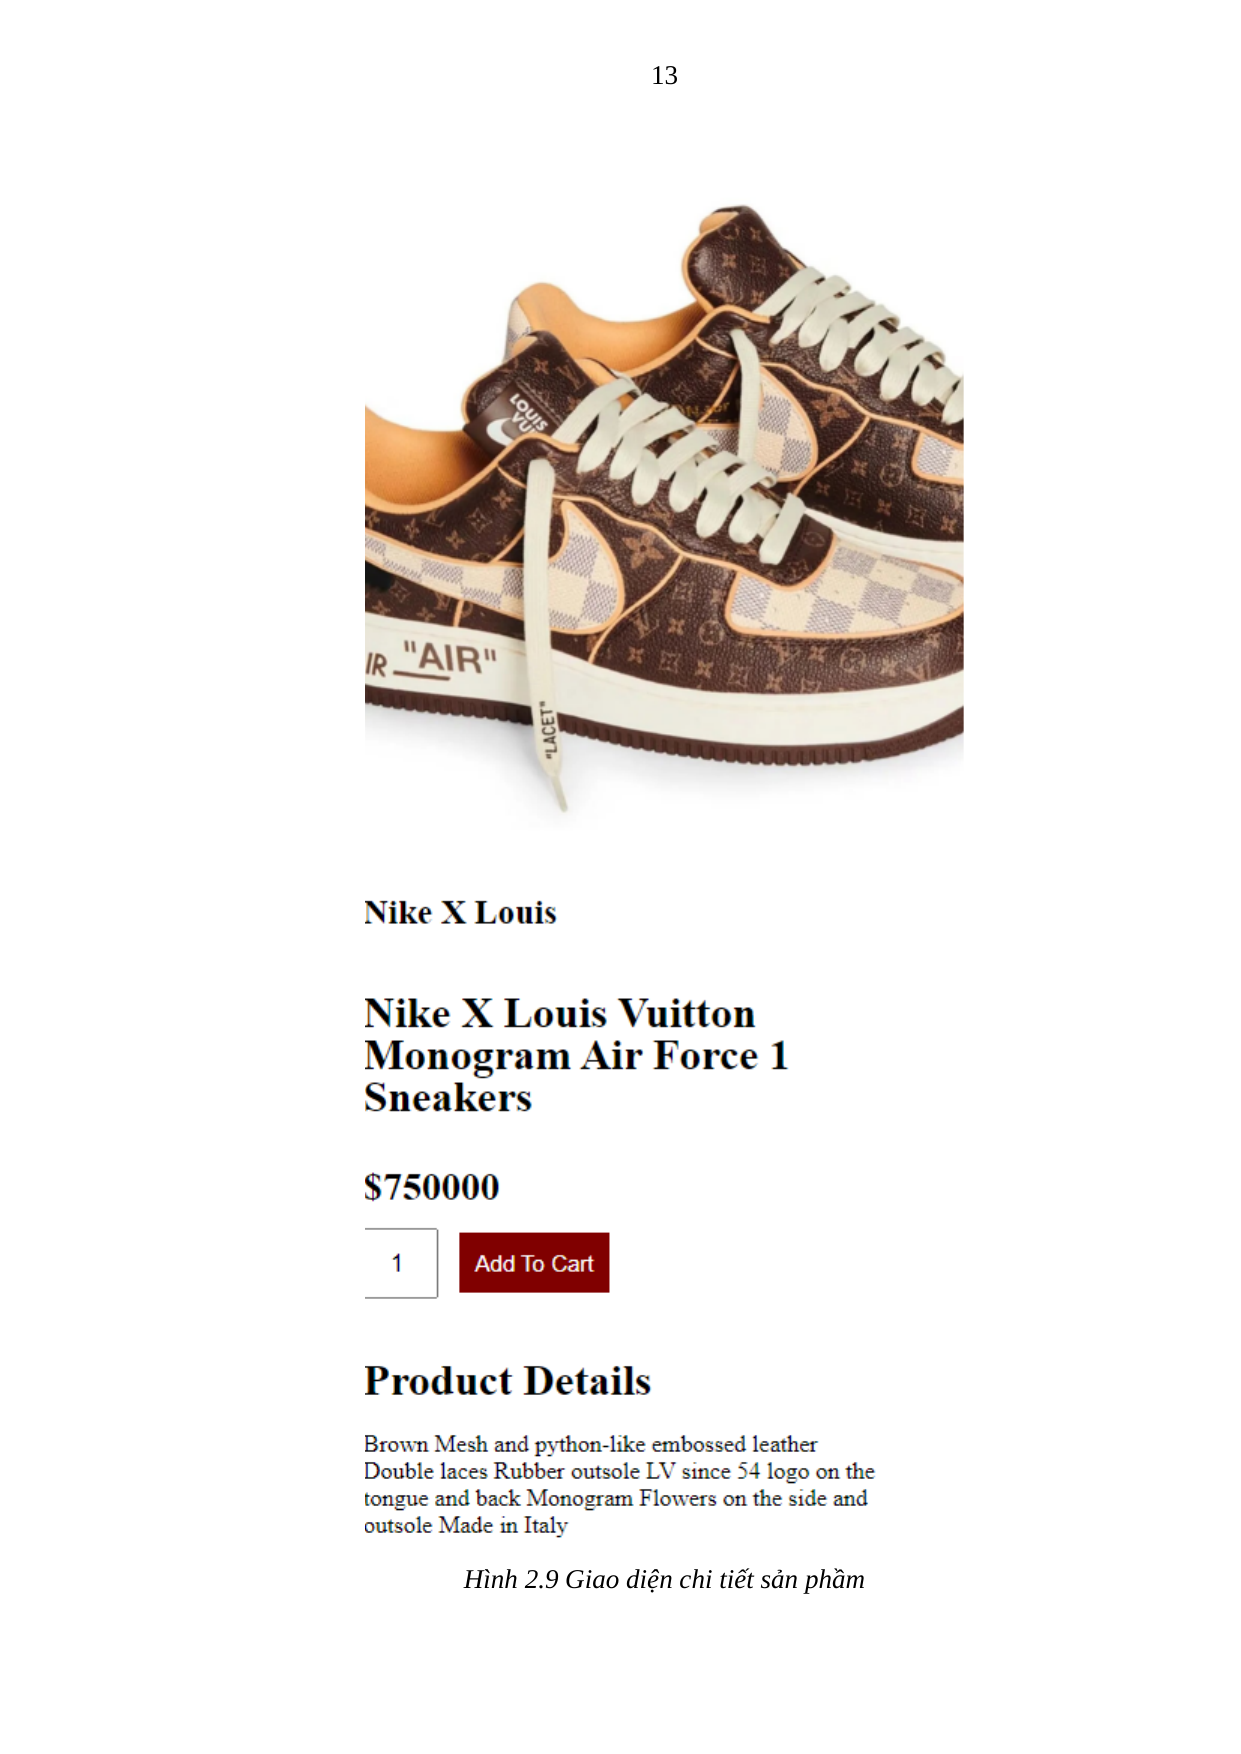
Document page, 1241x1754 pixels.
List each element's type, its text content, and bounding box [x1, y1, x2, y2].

picture [365, 121, 964, 1542]
text Hình 2.9 Giao diện chi tiết sản phầm [177, 1563, 1152, 1594]
